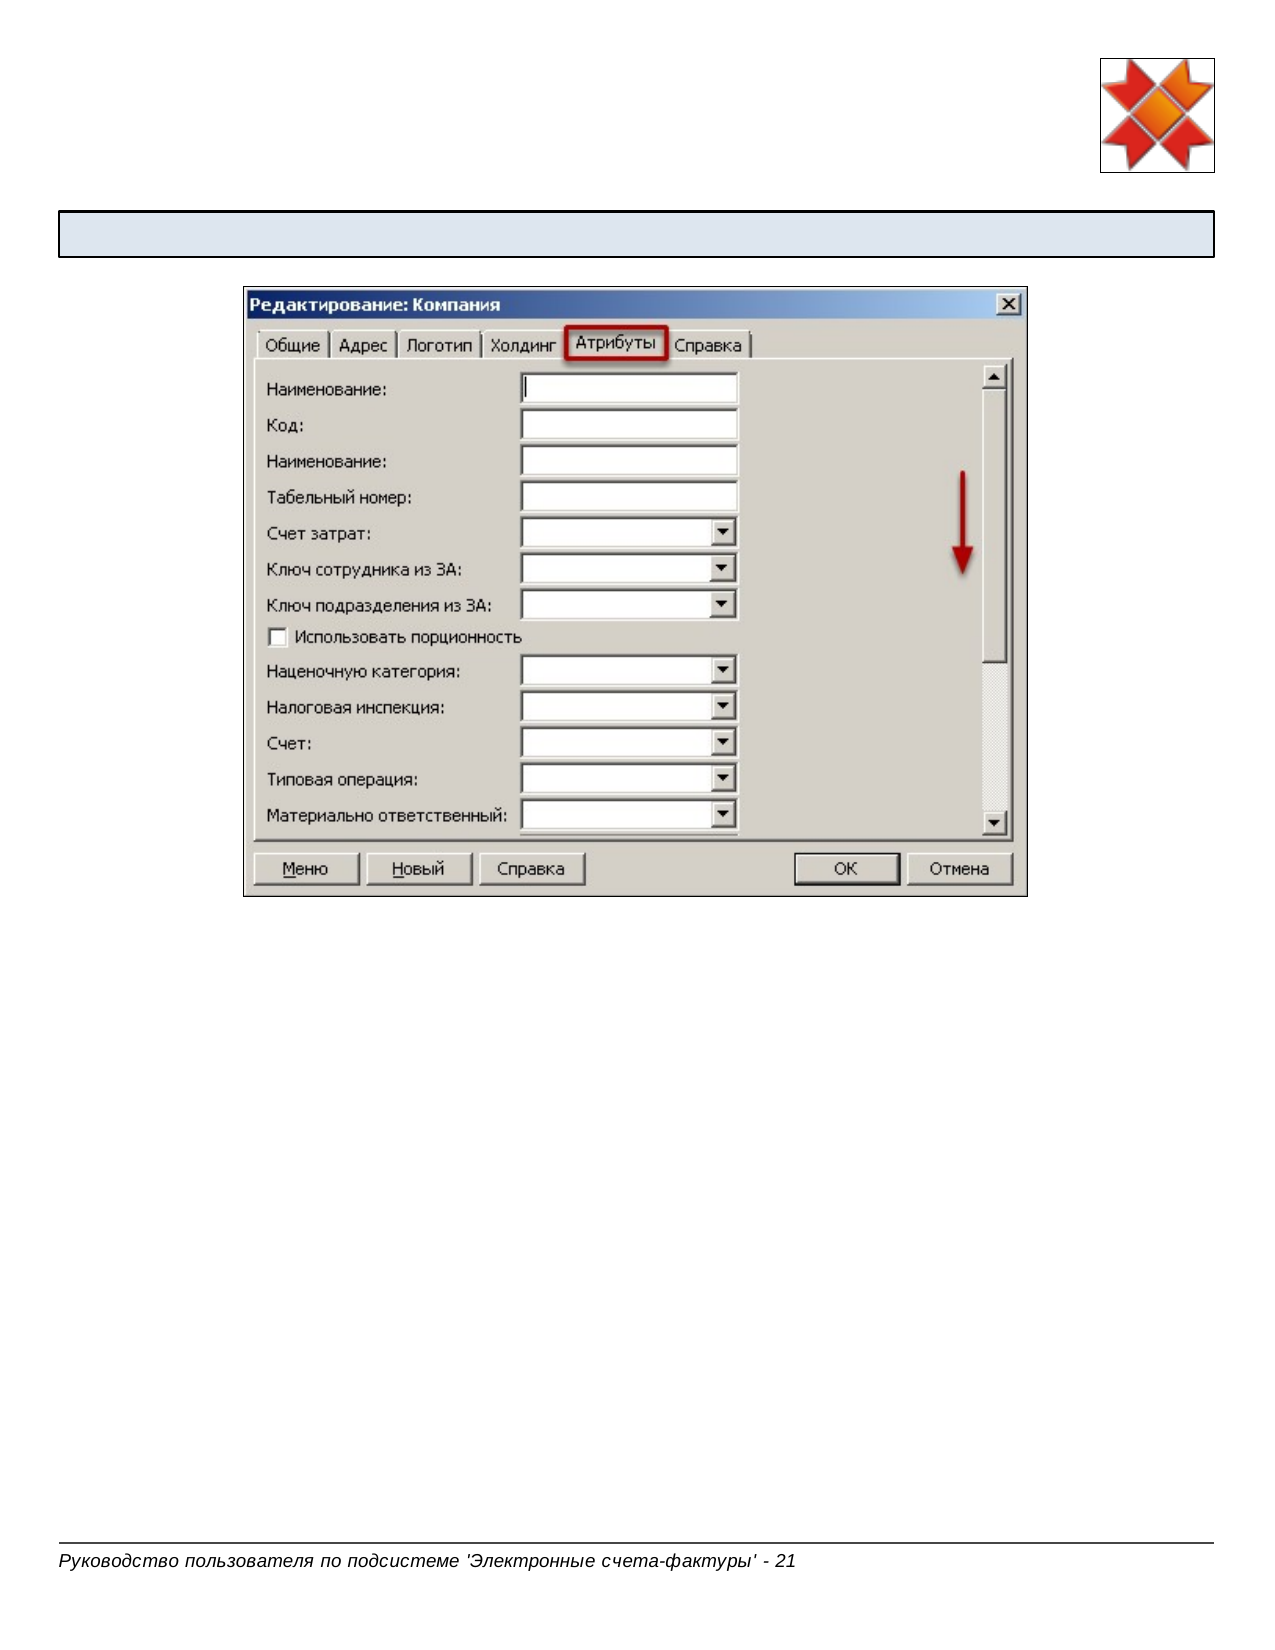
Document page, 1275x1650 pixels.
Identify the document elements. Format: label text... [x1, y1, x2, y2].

text Руководство пользователя по подсистеме 'Электронные счета-фактуры' - 21 [58, 1550, 1227, 1572]
picture [244, 287, 1027, 896]
picture [1101, 59, 1214, 172]
